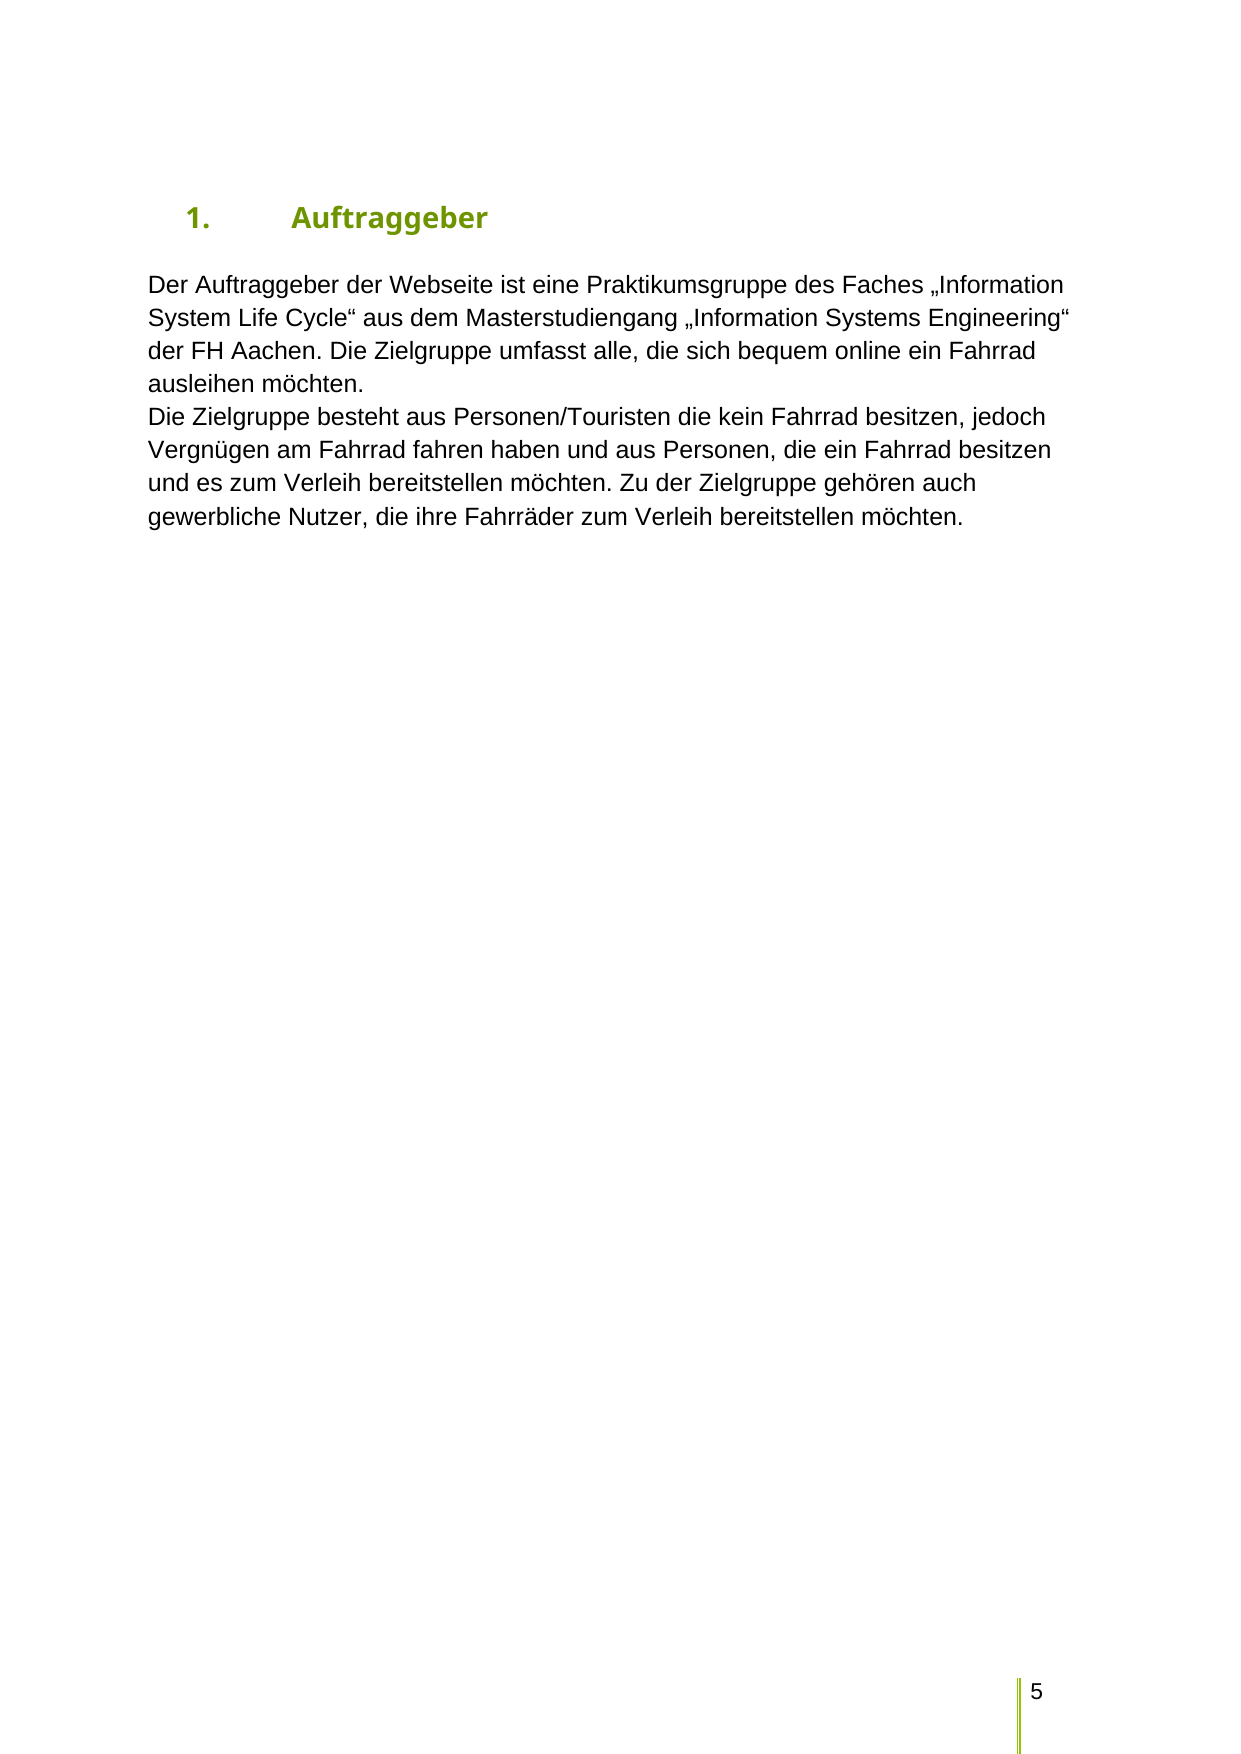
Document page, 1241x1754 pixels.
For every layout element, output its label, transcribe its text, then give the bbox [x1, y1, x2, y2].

text Der Auftraggeber der Webseite ist eine Praktikumsgruppe des Faches „Information System Life Cycle“ aus dem Masterstudiengang „Information Systems Engineering“ der FH Aachen. Die Zielgruppe umfasst alle, die sich bequem online ein Fahrrad ausleihen möchten. [148, 270, 1093, 398]
text Die Zielgruppe besteht aus Personen/Touristen die kein Fahrrad besitzen, jedoch Vergnügen am Fahrrad fahren haben und aus Personen, die ein Fahrrad besitzen und es zum Verleih bereitstellen möchten. Zu der Zielgruppe gehören auch gewerbliche Nutzer, die ihre Fahrräder zum Verleih bereitstellen möchten. [148, 402, 1093, 530]
subtitle Auftraggeber [185, 198, 1093, 237]
